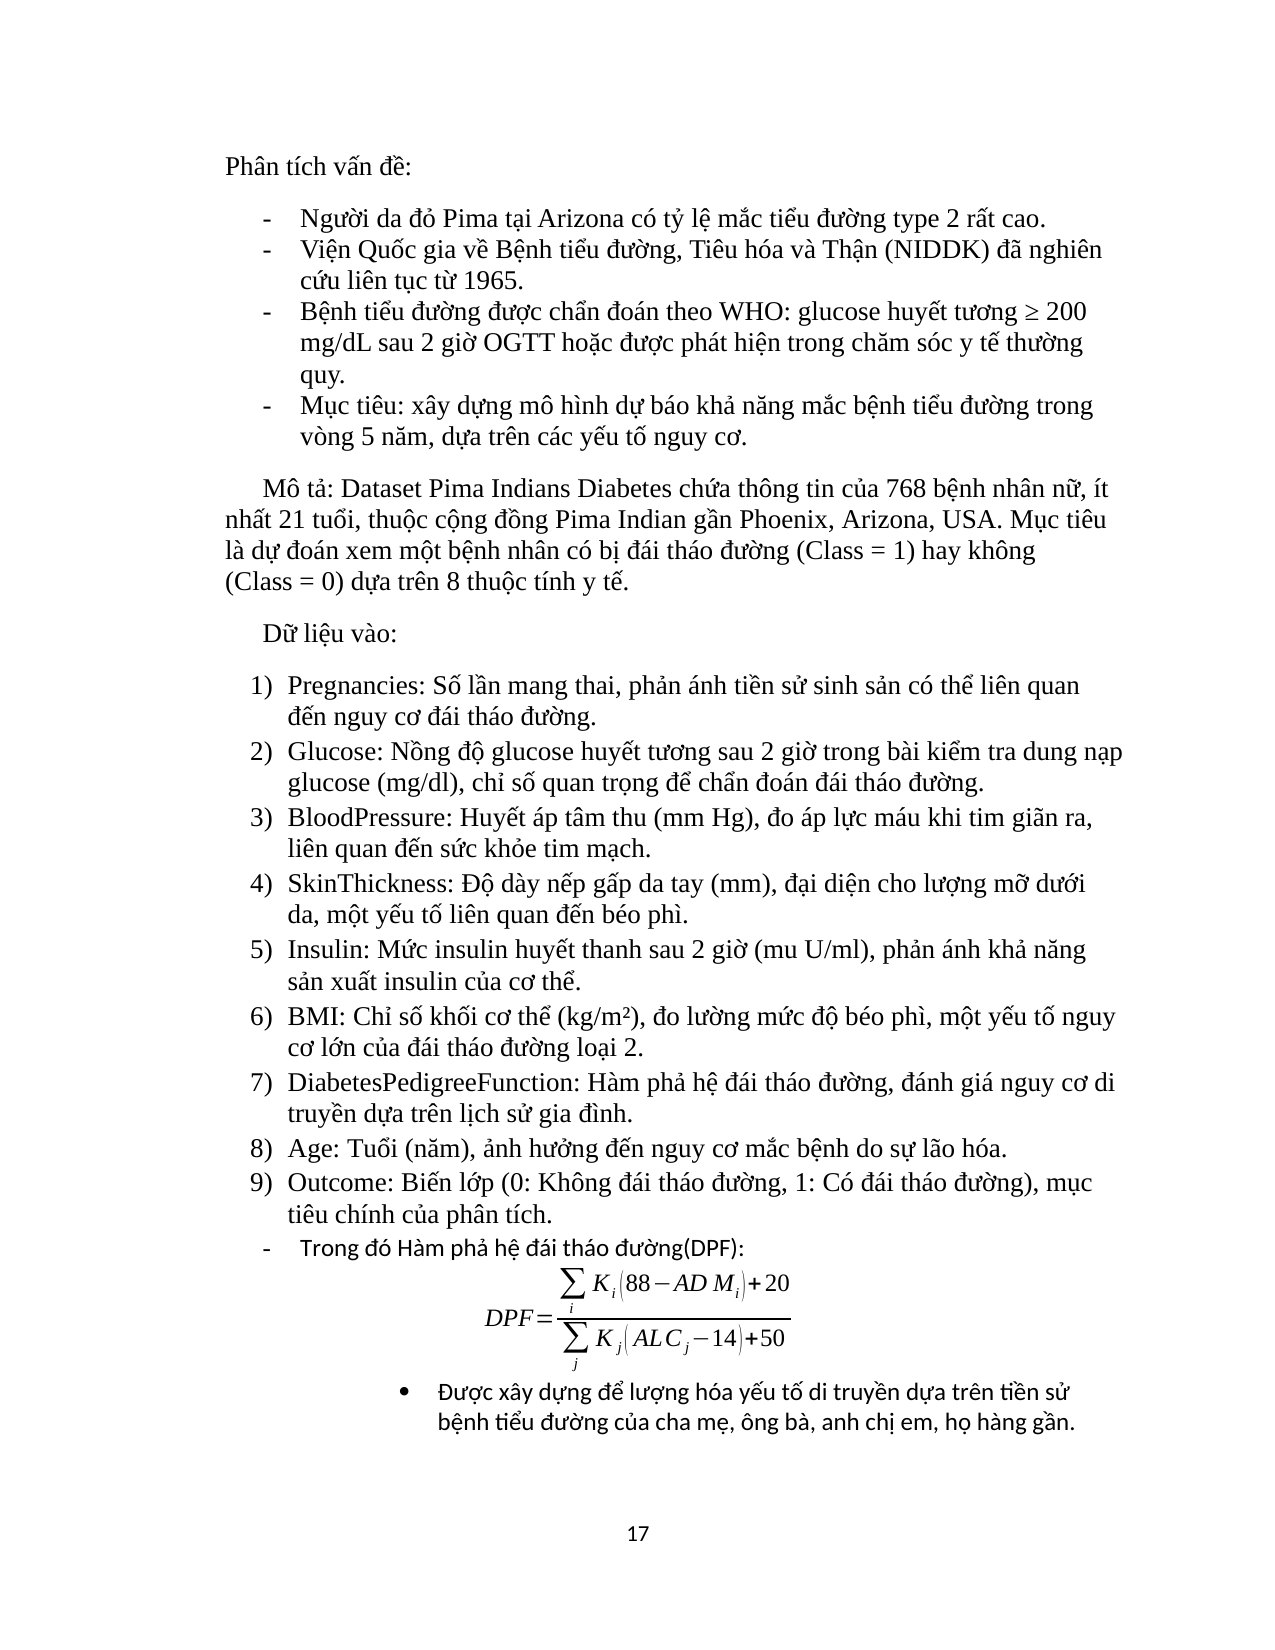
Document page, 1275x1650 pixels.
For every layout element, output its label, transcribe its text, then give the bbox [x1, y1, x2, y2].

list Bệnh tiểu đường được chẩn đoán theo WHO: glucose huyết tương ≥ 200 mg/dL sau 2 giờ OGTT hoặc được phát hiện trong chăm sóc y tế thường quy. [262, 295, 1125, 389]
list DiabetesPedigreeFunction: Hàm phả hệ đái tháo đường, đánh giá nguy cơ di truyền dựa trên lịch sử gia đình. [250, 1066, 1125, 1128]
list Mục tiêu: xây dựng mô hình dự báo khả năng mắc bệnh tiểu đường trong vòng 5 năm, dựa trên các yếu tố nguy cơ. [262, 389, 1125, 451]
list Pregnancies: Số lần mang thai, phản ánh tiền sử sinh sản có thể liên quan đến nguy cơ đái tháo đường. [250, 669, 1125, 732]
list Insulin: Mức insulin huyết thanh sau 2 giờ (mu U/ml), phản ánh khả năng sản xuất insulin của cơ thể. [250, 933, 1125, 996]
list BMI: Chỉ số khối cơ thể (kg/m²), đo lường mức độ béo phì, một yếu tố nguy cơ lớn của đái tháo đường loại 2. [250, 999, 1125, 1062]
list SkinThickness: Độ dày nếp gấp da tay (mm), đại diện cho lượng mỡ dưới da, một yếu tố liên quan đến béo phì. [250, 867, 1125, 930]
list Viện Quốc gia về Bệnh tiểu đường, Tiêu hóa và Thận (NIDDK) đã nghiên cứu liên tục từ 1965. [262, 233, 1125, 295]
list Glucose: Nồng độ glucose huyết tương sau 2 giờ trong bài kiểm tra dung nạp glucose (mg/dl), chỉ số quan trọng để chẩn đoán đái tháo đường. [250, 735, 1125, 798]
list Outcome: Biến lớp (0: Không đái tháo đường, 1: Có đái tháo đường), mục tiêu chính của phân tích. [250, 1167, 1125, 1229]
text Phân tích vấn đề: [187, 150, 1125, 181]
text Dữ liệu vào: [225, 617, 1125, 648]
text Mô tả: Dataset Pima Indians Diabetes chứa thông tin của 768 bệnh nhân nữ, ít nhất 21 tuổi, thuộc cộng đồng Pima Indian gần Phoenix, Arizona, USA. Mục tiêu là dự đoán xem một bệnh nhân có bị đái tháo đường (Class = 1) hay không (Class = 0) dựa trên 8 thuộc tính y tế. [225, 472, 1125, 597]
list Trong đó Hàm phả hệ đái tháo đường(DPF): [262, 1233, 1125, 1263]
list Được xây dựng để lượng hóa yếu tố di truyền dựa trên tiền sử bệnh tiểu đường của cha mẹ, ông bà, anh chị em, họ hàng gần. [400, 1376, 1125, 1437]
list BloodPressure: Huyết áp tâm thu (mm Hg), đo áp lực máu khi tim giãn ra, liên quan đến sức khỏe tim mạch. [250, 801, 1125, 864]
list Age: Tuổi (năm), ảnh hưởng đến nguy cơ mắc bệnh do sự lão hóa. [250, 1132, 1125, 1163]
list Người da đỏ Pima tại Arizona có tỷ lệ mắc tiểu đường type 2 rất cao. [262, 202, 1125, 233]
